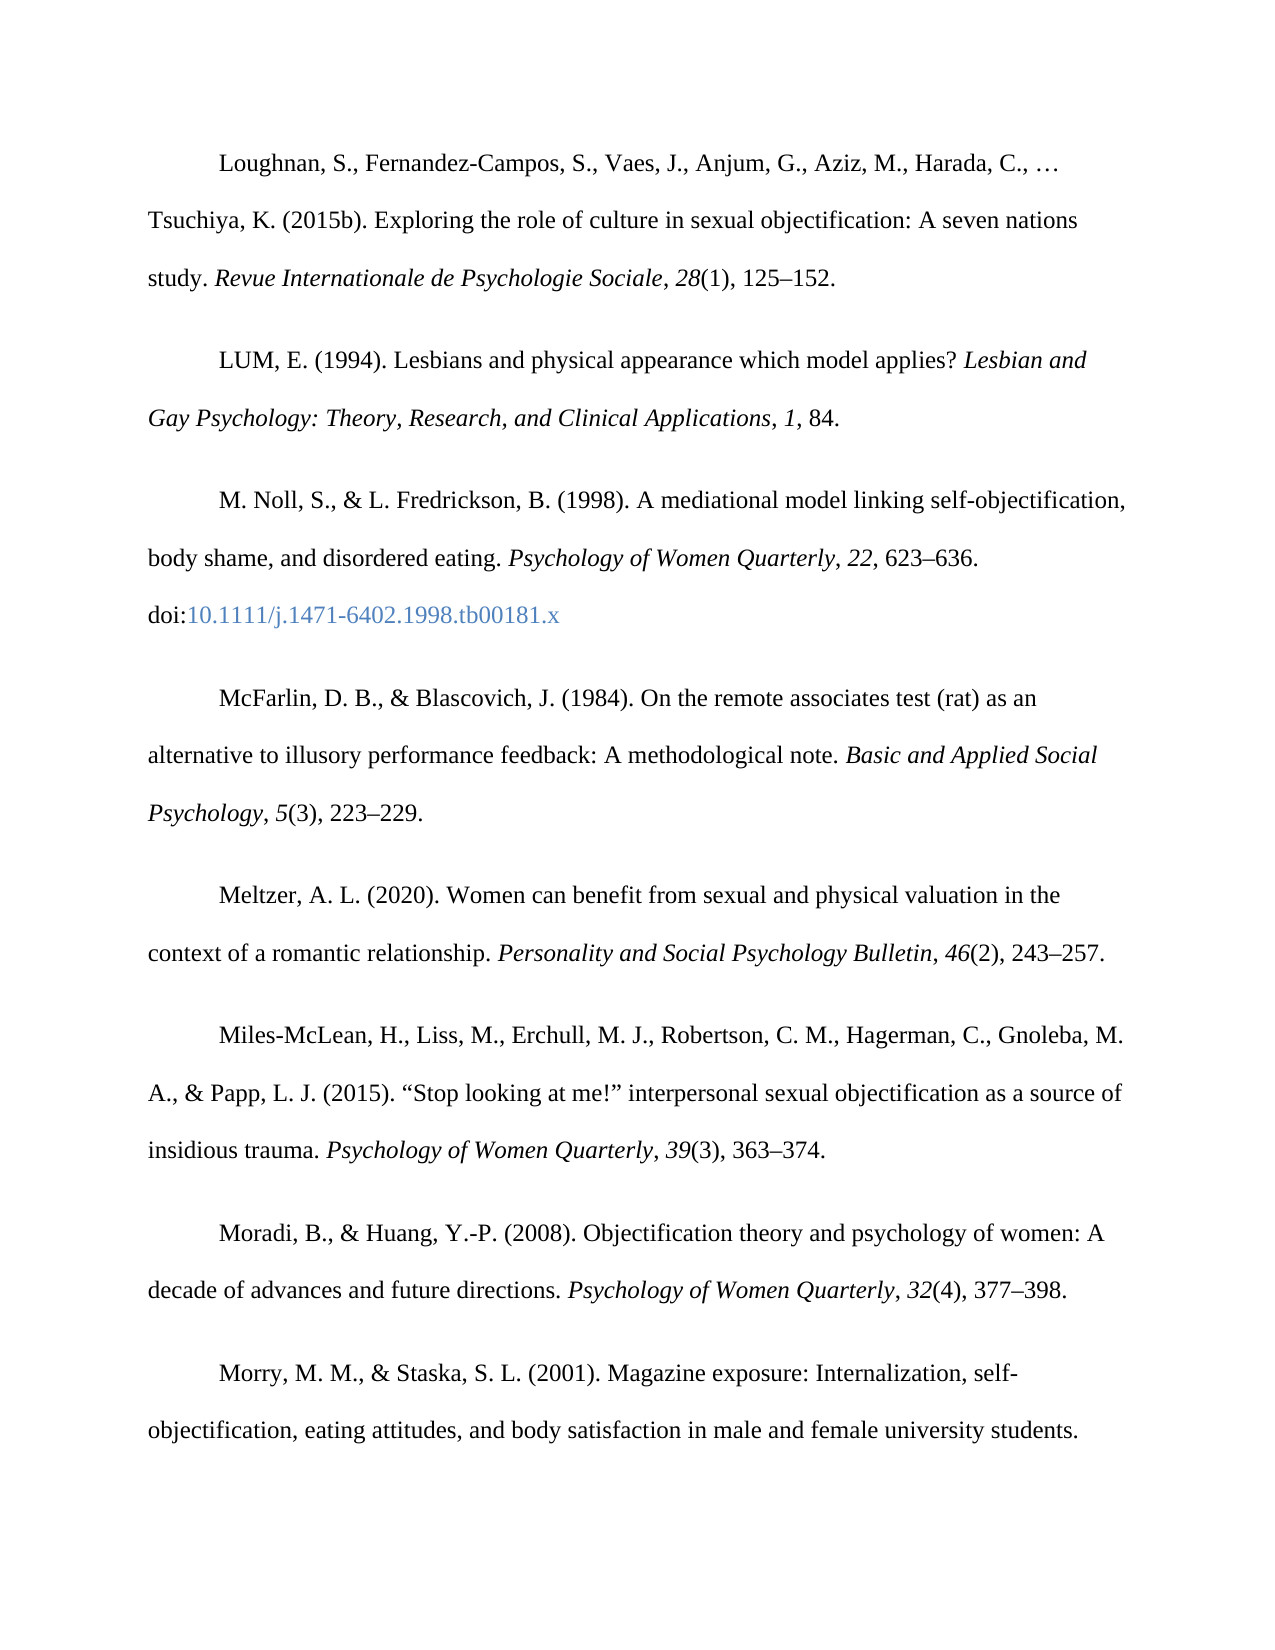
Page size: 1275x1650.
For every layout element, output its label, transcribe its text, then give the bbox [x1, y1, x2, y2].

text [148, 1358, 1127, 1444]
text McFarlin, D. B., & Blascovich, J. (1984). On the remote associates test (rat) as an alternative to illusory performance feedback: A methodological note. Basic and Applied Social Psychology, 5(3), 223–229. [148, 683, 1127, 826]
text Loughnan, S., Fernandez-Campos, S., Vaes, J., Anjum, G., Aziz, M., Harada, C., … Tsuchiya, K. (2015b). Exploring the role of culture in sexual objectification: A seven nations study. Revue Internationale de Psychologie Sociale, 28(1), 125–152. [148, 148, 1127, 291]
text Moradi, B., & Huang, Y.-P. (2008). Objectification theory and psychology of women: A decade of advances and future directions. Psychology of Women Quarterly, 32(4), 377–398. [148, 1218, 1127, 1304]
text Meltzer, A. L. (2020). Women can benefit from sexual and physical valuation in the context of a romantic relationship. Personality and Social Psychology Bulletin, 46(2), 243–257. [148, 880, 1127, 966]
text M. Noll, S., & L. Fredrickson, B. (1998). A mediational model linking self-objectification, body shame, and disordered eating. Psychology of Women Quarterly, 22, 623–636. doi:10.1111/j.1471-6402.1998.tb00181.x [148, 485, 1127, 629]
text Miles-McLean, H., Liss, M., Erchull, M. J., Robertson, C. M., Hagerman, C., Gnoleba, M. A., & Papp, L. J. (2015). “Stop looking at me!” interpersonal sexual objectification as a source of insidious trauma. Psychology of Women Quarterly, 39(3), 363–374. [148, 1020, 1127, 1164]
text LUM, E. (1994). Lesbians and physical appearance which model applies? Lesbian and Gay Psychology: Theory, Research, and Clinical Applications, 1, 84. [148, 345, 1127, 431]
